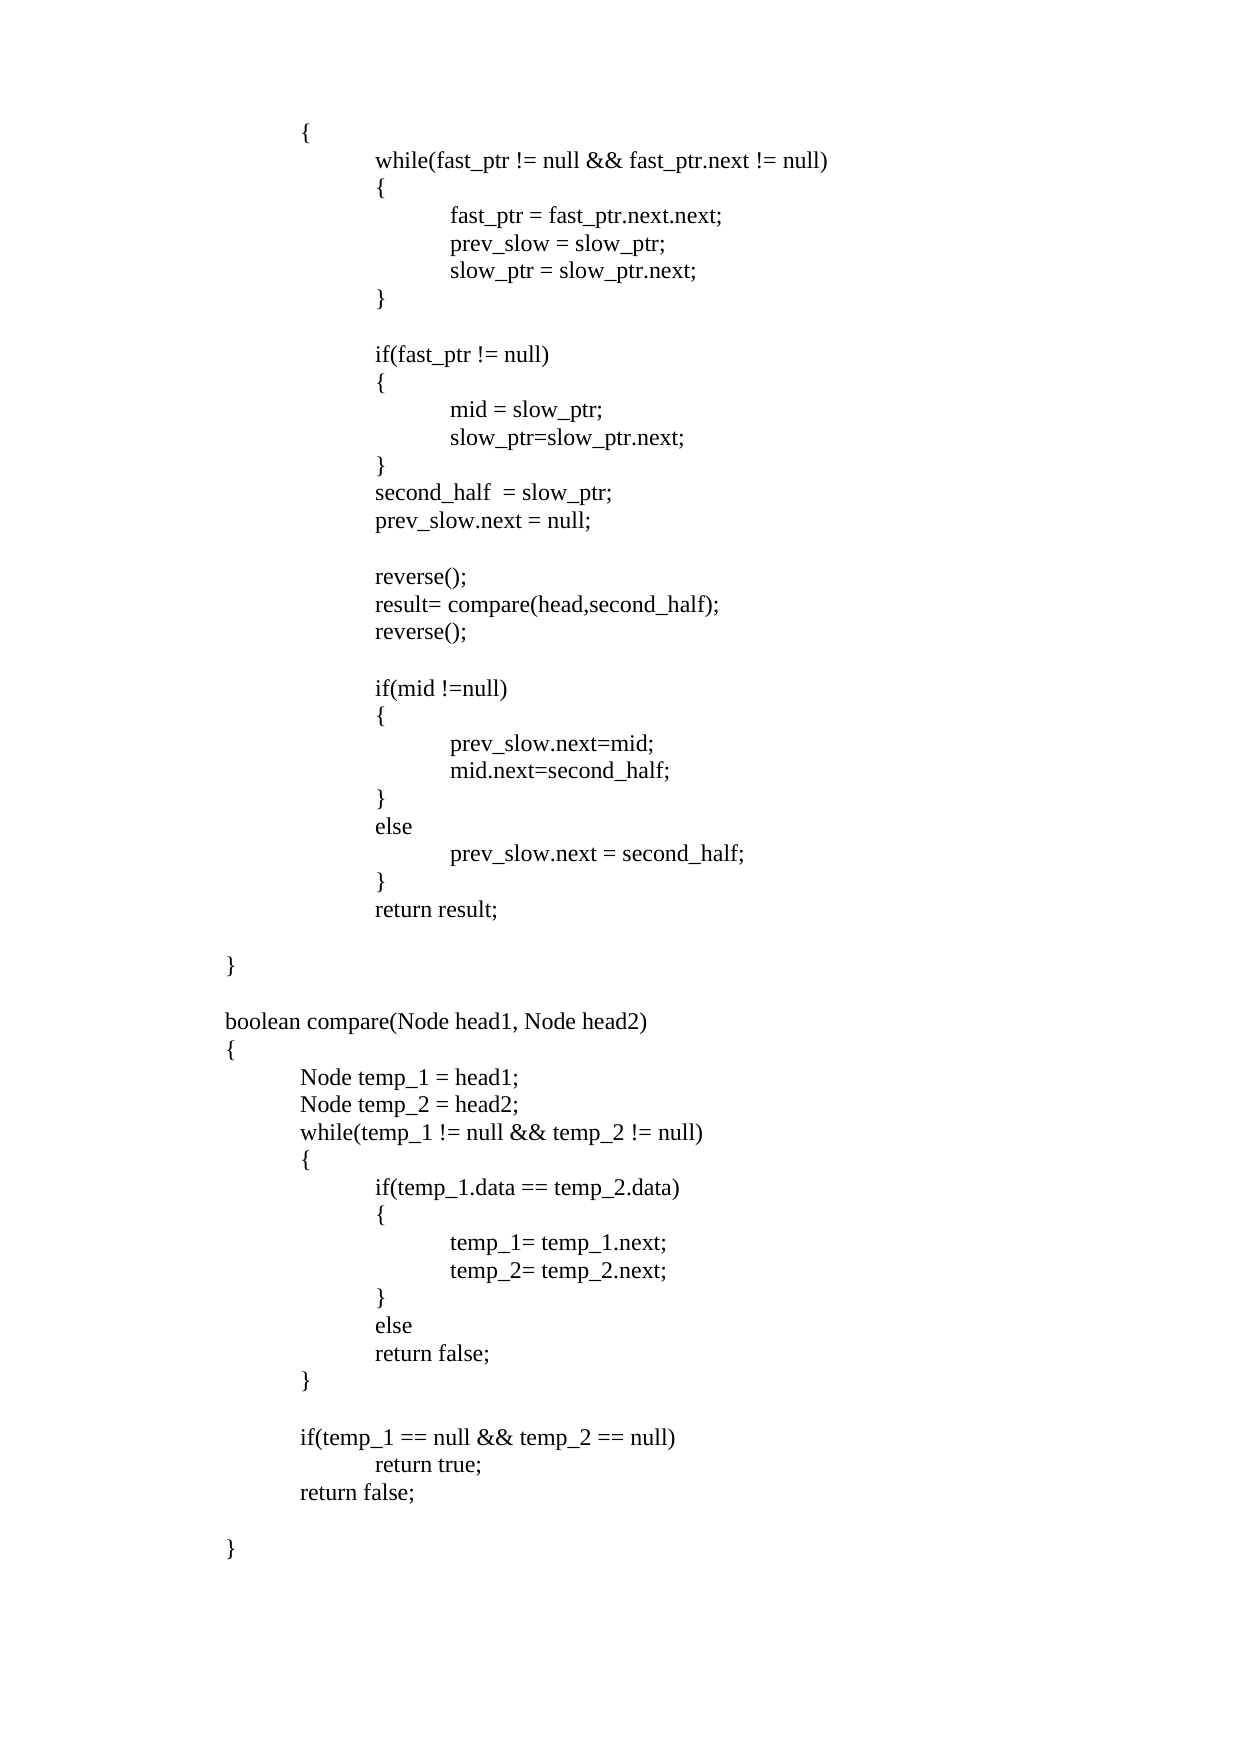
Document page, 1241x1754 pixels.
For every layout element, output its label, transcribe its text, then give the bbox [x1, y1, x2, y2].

text temp_1= temp_1.next; [150, 1228, 1090, 1256]
text { [150, 368, 1090, 395]
text Node temp_1 = head1; [150, 1062, 1090, 1090]
text temp_2= temp_2.next; [150, 1256, 1090, 1283]
text { [150, 1035, 1090, 1062]
text slow_ptr=slow_ptr.next; [150, 423, 1090, 451]
text if(mid !=null) [150, 674, 1090, 701]
text { [150, 118, 1090, 146]
text } [150, 1283, 1090, 1311]
text prev_slow = slow_ptr; [150, 229, 1090, 256]
text else [150, 812, 1090, 839]
text return true; [150, 1450, 1090, 1478]
text return false; [150, 1478, 1090, 1505]
text } [150, 951, 1090, 978]
text return result; [150, 894, 1090, 922]
text prev_slow.next = null; [150, 506, 1090, 533]
text } [150, 1366, 1090, 1394]
text reverse(); [150, 562, 1090, 590]
text prev_slow.next = second_half; [150, 839, 1090, 867]
text while(temp_1 != null && temp_2 != null) [150, 1118, 1090, 1145]
text { [150, 701, 1090, 729]
text mid.next=second_half; [150, 757, 1090, 784]
text second_half = slow_ptr; [150, 478, 1090, 506]
text { [150, 173, 1090, 201]
text if(temp_1.data == temp_2.data) [150, 1173, 1090, 1201]
text boolean compare(Node head1, Node head2) [150, 1007, 1090, 1035]
text else [150, 1311, 1090, 1338]
text result= compare(head,second_half); [150, 590, 1090, 617]
text mid = slow_ptr; [150, 395, 1090, 423]
text } [150, 784, 1090, 812]
text return false; [150, 1338, 1090, 1366]
text while(fast_ptr != null && fast_ptr.next != null) [150, 146, 1090, 173]
text if(fast_ptr != null) [150, 340, 1090, 368]
text } [150, 867, 1090, 894]
text if(temp_1 == null && temp_2 == null) [150, 1422, 1090, 1450]
text reverse(); [150, 617, 1090, 645]
text } [150, 1534, 1090, 1562]
text prev_slow.next=mid; [150, 729, 1090, 757]
text } [150, 451, 1090, 478]
text { [150, 1145, 1090, 1173]
text slow_ptr = slow_ptr.next; [150, 256, 1090, 284]
text Node temp_2 = head2; [150, 1090, 1090, 1118]
text } [150, 284, 1090, 311]
text { [150, 1201, 1090, 1228]
text fast_ptr = fast_ptr.next.next; [150, 201, 1090, 229]
